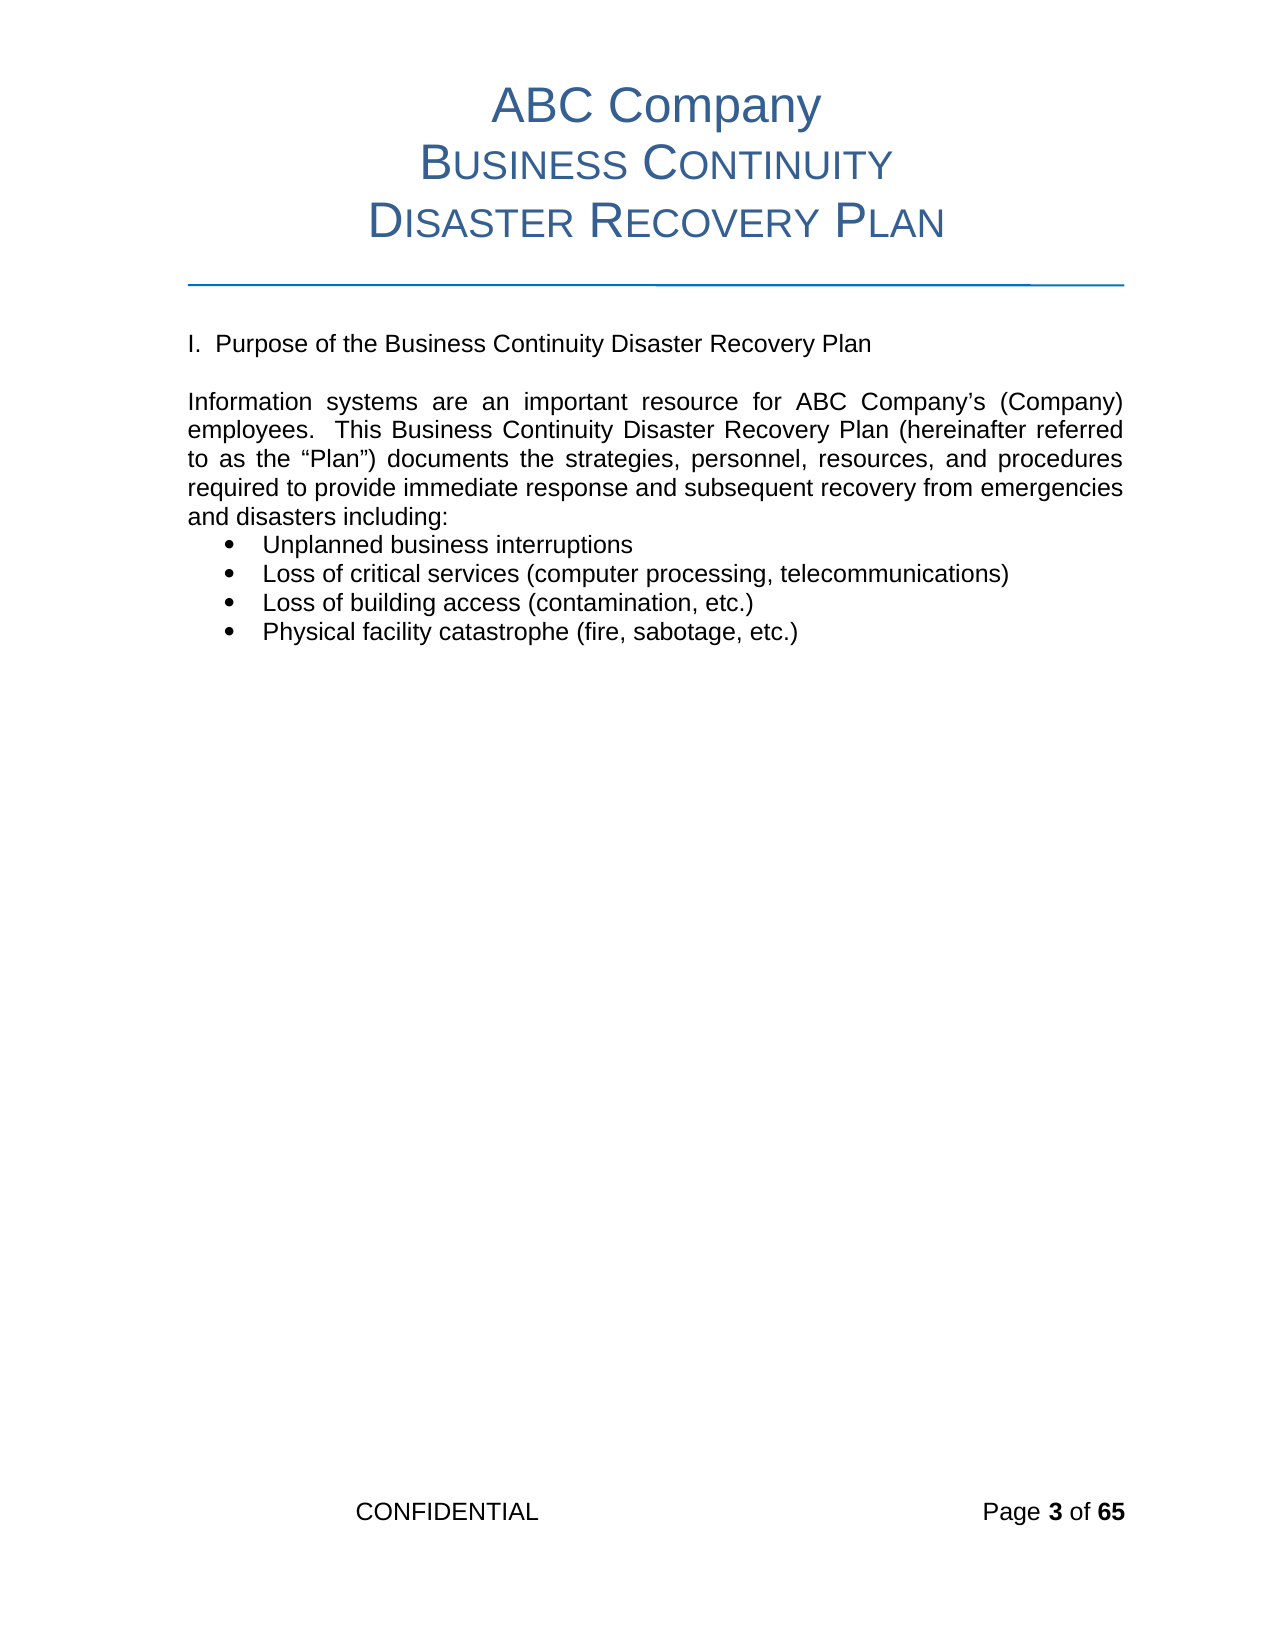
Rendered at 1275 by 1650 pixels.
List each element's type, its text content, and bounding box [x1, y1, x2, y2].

list Loss of critical services (computer processing, telecommunications) [225, 559, 1125, 588]
list Loss of building access (contamination, etc.) [225, 588, 1125, 617]
list Unplanned business interruptions [225, 530, 1125, 559]
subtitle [187, 329, 1125, 358]
text Information systems are an important resource for ABC Company’s (Company) employees. This Business Continuity Disaster Recovery Plan (hereinafter referred to as the “Plan”) documents the strategies, personnel, resources, and procedures required to provide immediate response and subsequent recovery from emergencies and disasters including: [187, 386, 1125, 530]
list Physical facility catastrophe (fire, sabotage, etc.) [225, 617, 1125, 646]
